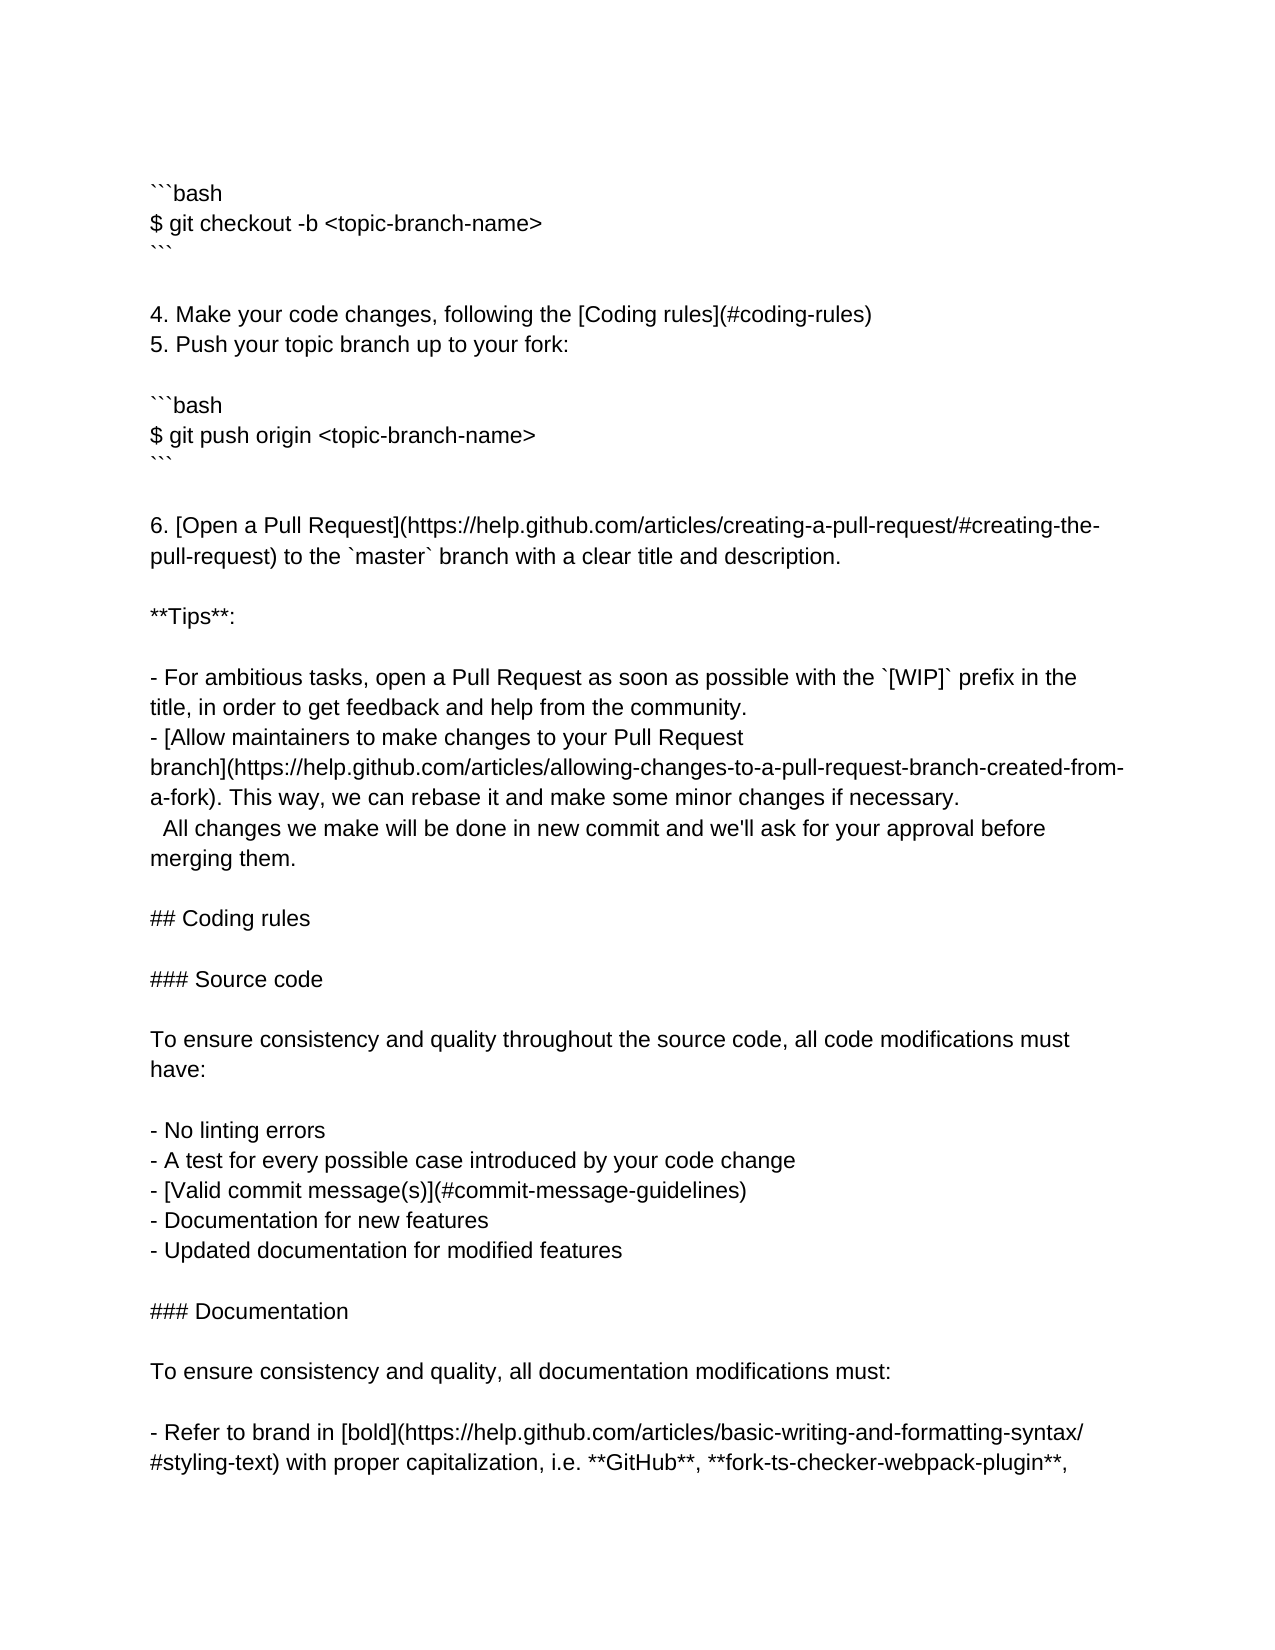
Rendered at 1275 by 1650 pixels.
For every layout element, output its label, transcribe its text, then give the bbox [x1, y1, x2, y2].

text **Tips**: [150, 603, 1125, 629]
text - A test for every possible case introduced by your code change [150, 1147, 1125, 1173]
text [150, 1419, 1125, 1475]
text - [Valid commit message(s)](#commit-message-guidelines) [150, 1177, 1125, 1203]
text ### Documentation [150, 1298, 1125, 1324]
text - Documentation for new features [150, 1207, 1125, 1234]
text ``` [150, 452, 1125, 478]
text - Updated documentation for modified features [150, 1237, 1125, 1264]
text ```bash [150, 392, 1125, 418]
text To ensure consistency and quality, all documentation modifications must: [150, 1358, 1125, 1385]
text 4. Make your code changes, following the [Coding rules](#coding-rules) [150, 301, 1125, 327]
text ### Source code [150, 966, 1125, 992]
text ``` [150, 241, 1125, 267]
text ```bash [150, 180, 1125, 207]
text To ensure consistency and quality throughout the source code, all code modifications must have: [150, 1026, 1125, 1083]
text 6. [Open a Pull Request](https://help.github.com/articles/creating-a-pull-request/#creating-the-pull-request) to the `master` branch with a clear title and description. [150, 512, 1125, 569]
text All changes we make will be done in new commit and we'll ask for your approval before merging them. [150, 814, 1125, 871]
text $ git push origin <topic-branch-name> [150, 422, 1125, 448]
text - For ambitious tasks, open a Pull Request as soon as possible with the `[WIP]` prefix in the title, in order to get feedback and help from the community. [150, 663, 1125, 720]
text ## Coding rules [150, 905, 1125, 932]
text 5. Push your topic branch up to your fork: [150, 331, 1125, 358]
text $ git checkout -b <topic-branch-name> [150, 210, 1125, 237]
text - [Allow maintainers to make changes to your Pull Request branch](https://help.github.com/articles/allowing-changes-to-a-pull-request-branch-created-from-a-fork). This way, we can rebase it and make some minor changes if necessary. [150, 724, 1125, 811]
text - No linting errors [150, 1117, 1125, 1143]
